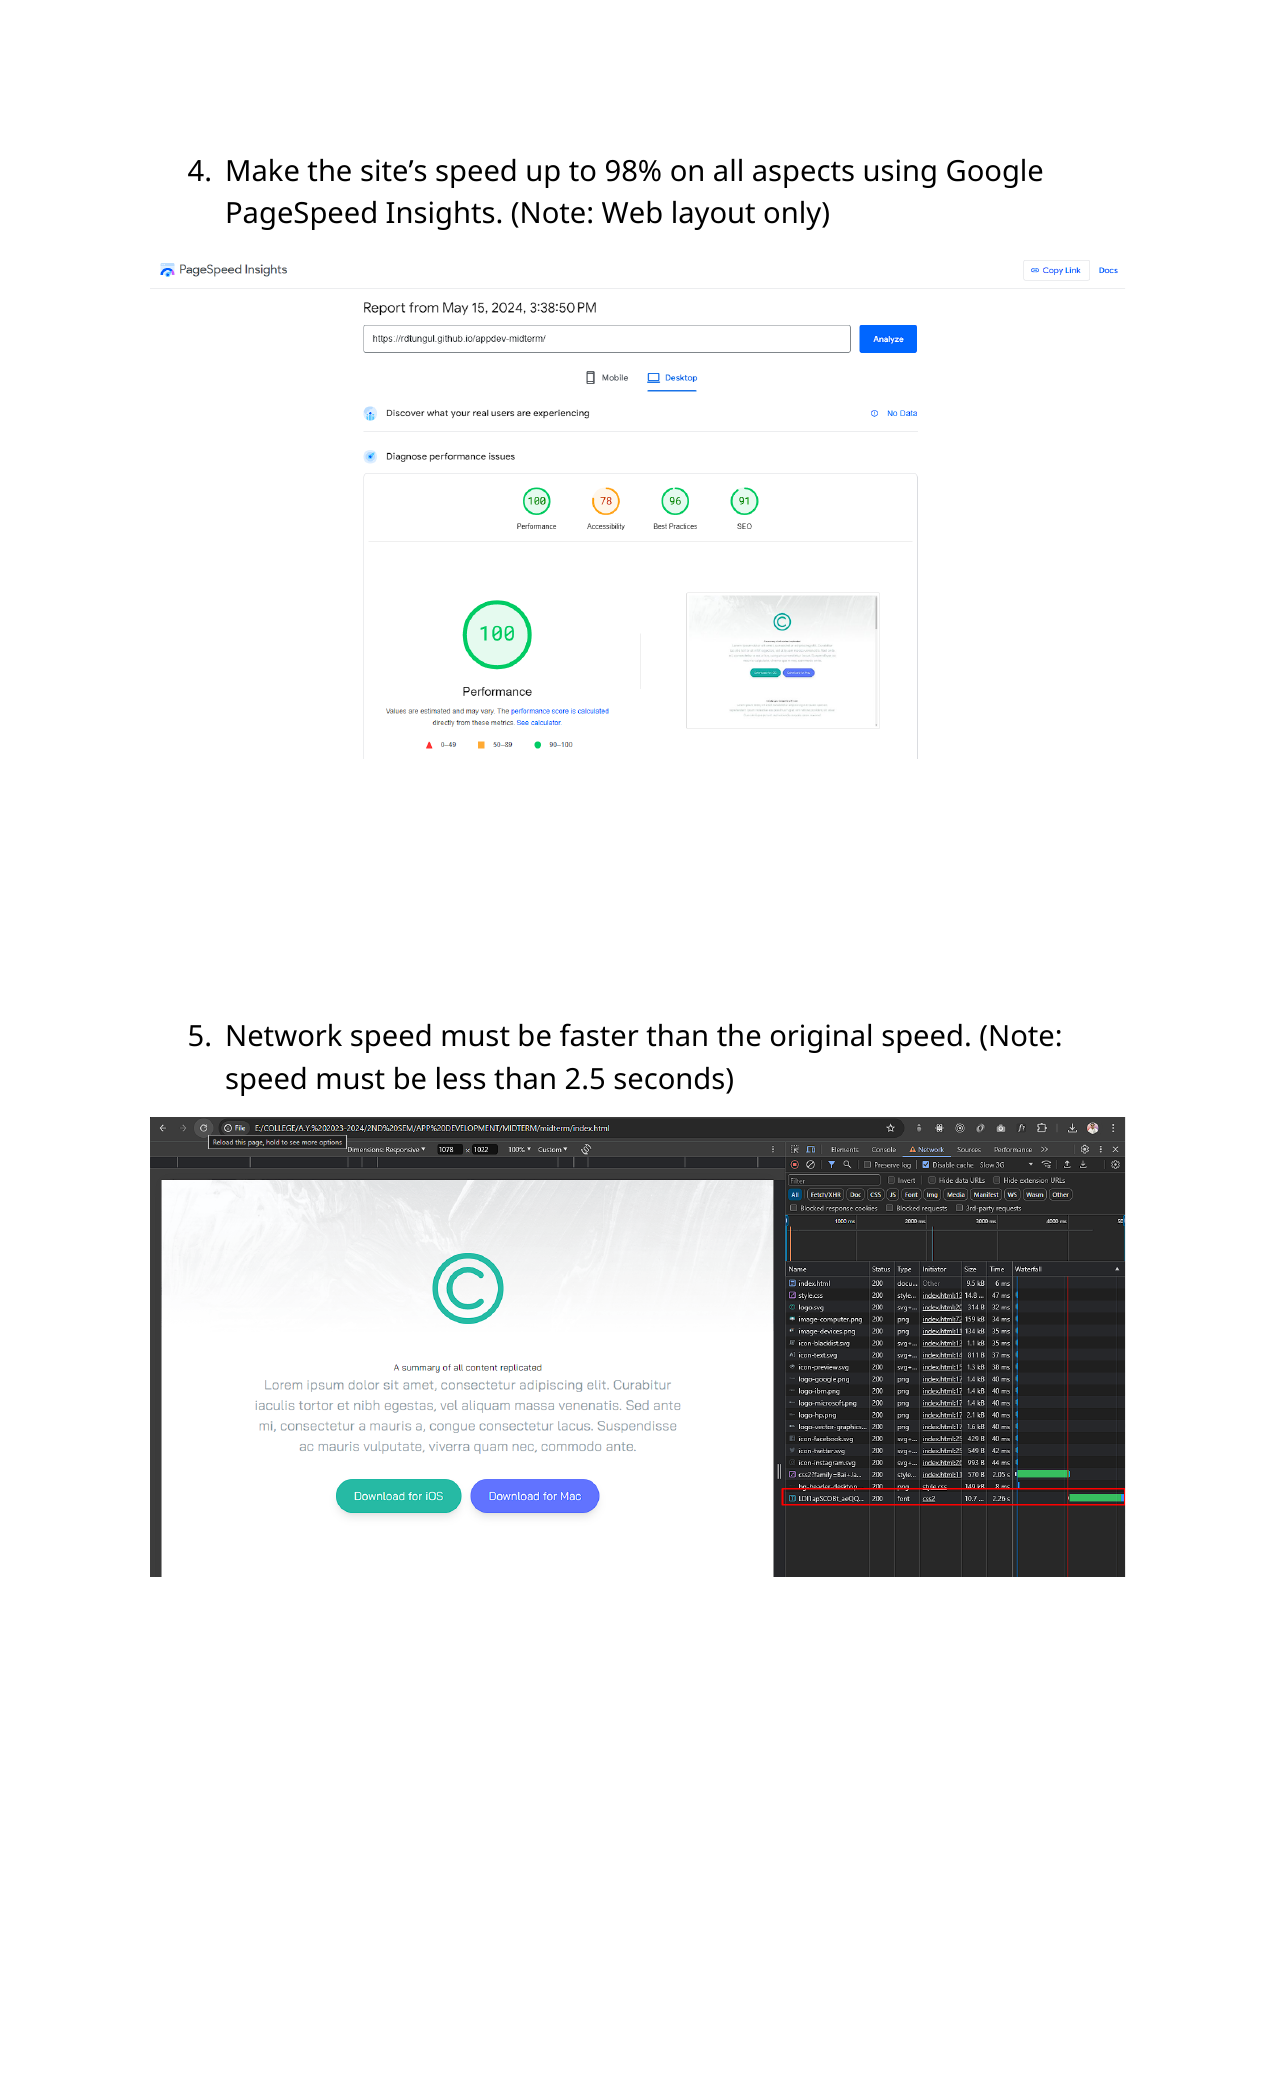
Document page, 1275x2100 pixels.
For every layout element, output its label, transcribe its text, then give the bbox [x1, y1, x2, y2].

picture [150, 1117, 1125, 1577]
list Network speed must be faster than the original speed. (Note: speed must be less than 2.5 seconds) [187, 1016, 1125, 1098]
picture [150, 252, 1125, 759]
list Make the site’s speed up to 98% on all aspects using Google PageSpeed Insights. (Note: Web layout only) [187, 150, 1125, 232]
